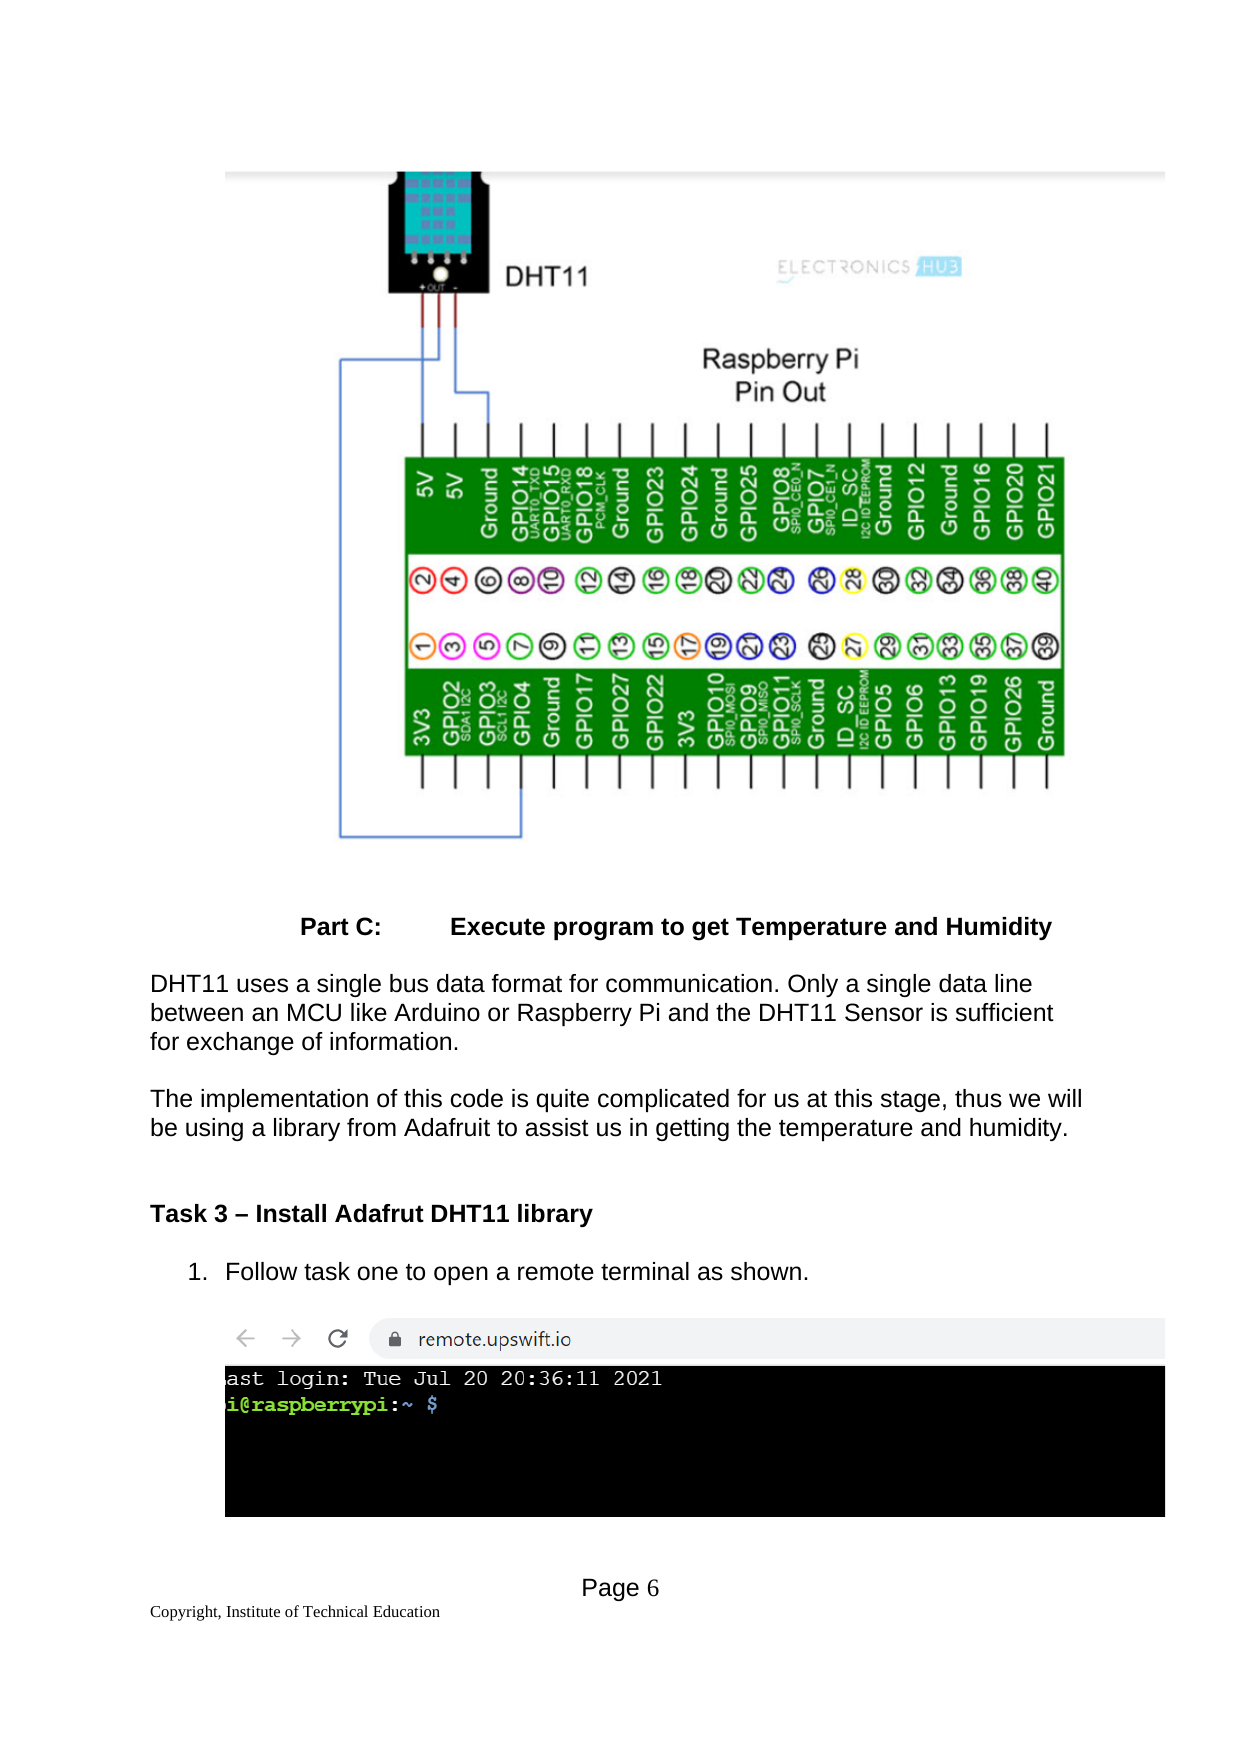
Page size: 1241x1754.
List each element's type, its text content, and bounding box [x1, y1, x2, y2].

list Follow task one to open a remote terminal as shown. [187, 1257, 1090, 1285]
text The implementation of this code is quite complicated for us at this stage, thus we will be using a library from Adafruit to assist us in getting the temperature and humidity. [150, 1084, 1090, 1142]
picture [225, 1314, 1166, 1517]
text Task 3 – Install Adafrut DHT11 library [150, 1199, 1090, 1228]
text Part C: Execute program to get Temperature and Humidity [300, 912, 1090, 940]
text DHT11 uses a single bus data format for communication. Only a single data line between an MCU like Arduino or Raspberry Pi and the DHT11 Sensor is sufficient for exchange of information. [150, 969, 1090, 1055]
picture [225, 150, 1166, 855]
